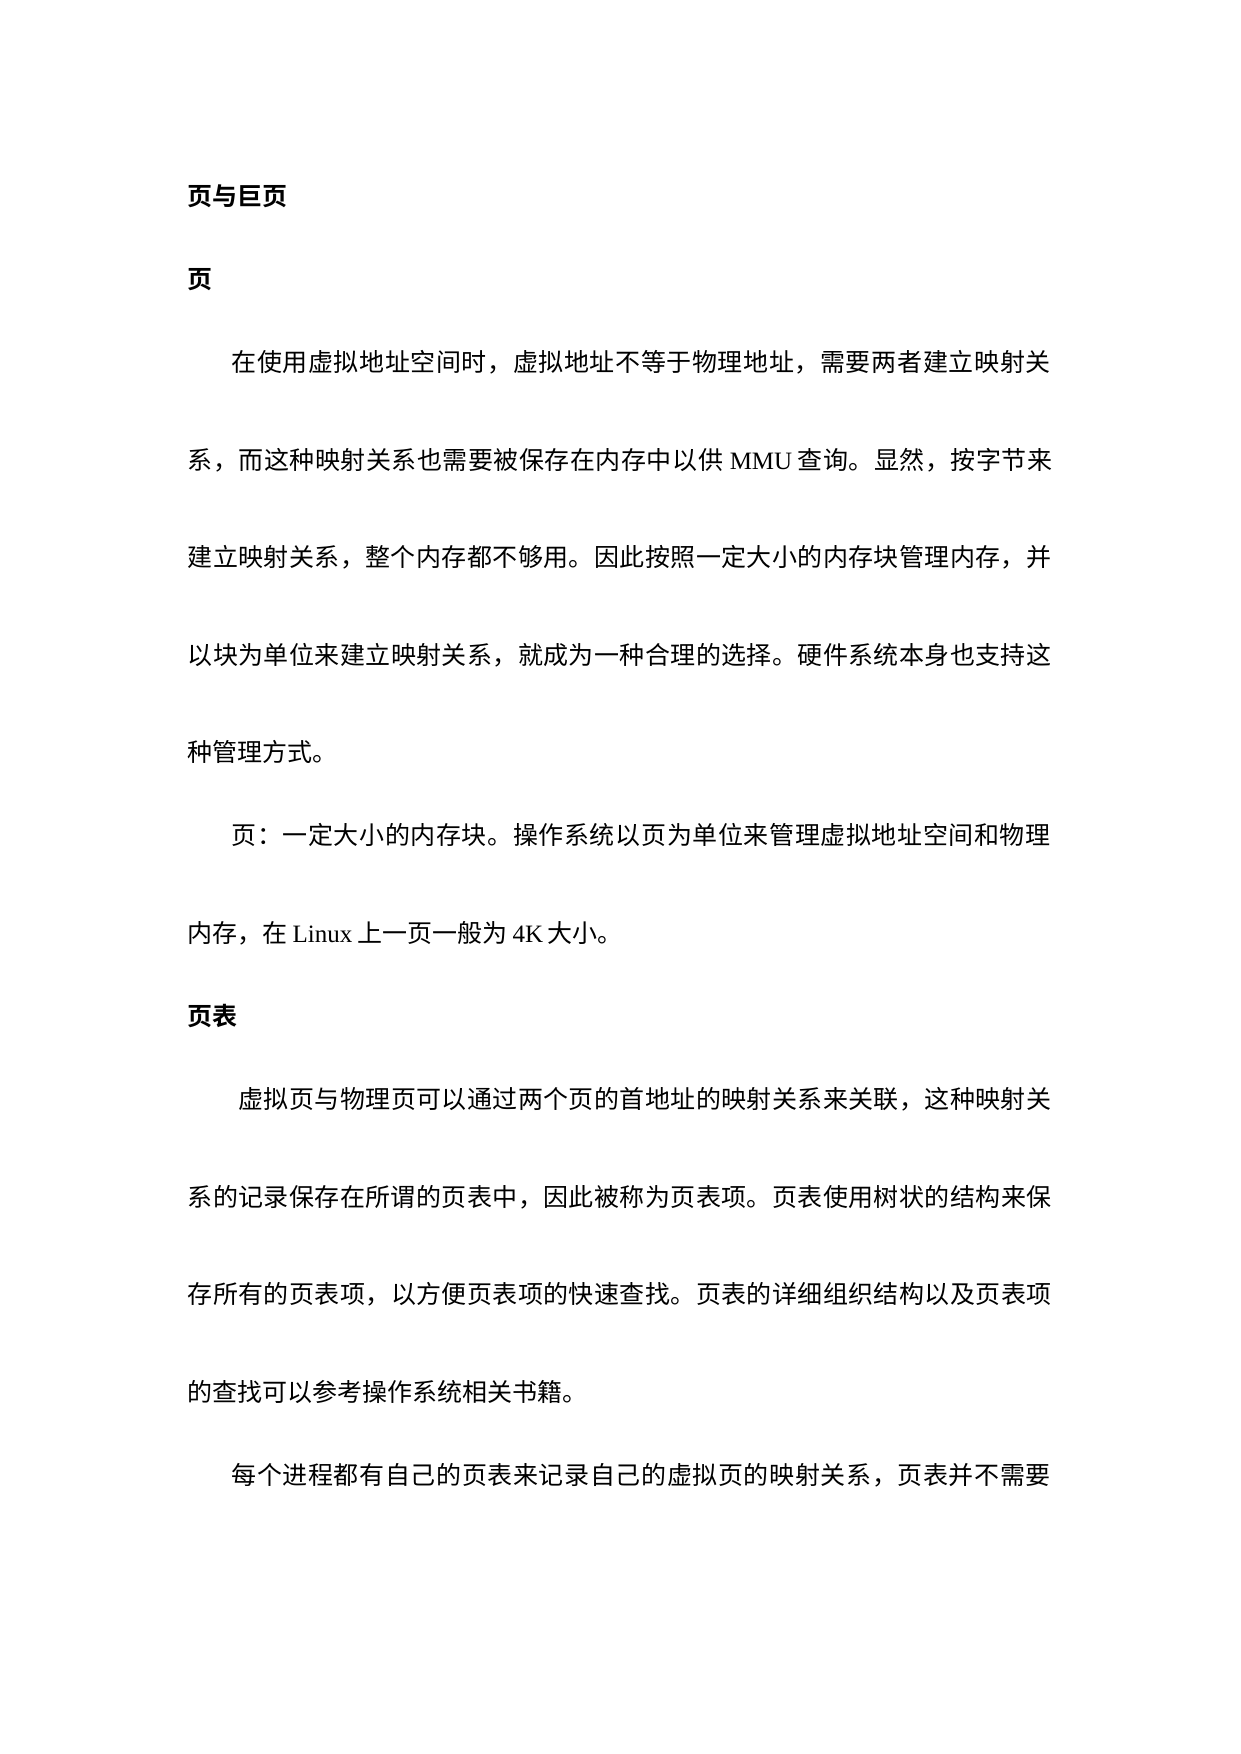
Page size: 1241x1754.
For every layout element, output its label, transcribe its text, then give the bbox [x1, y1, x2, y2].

subtitle 页与巨页 [187, 162, 1053, 227]
subtitle 页表 [187, 982, 1053, 1047]
text 在使用虚拟地址空间时，虚拟地址不等于物理地址，需要两者建立映射关系，而这种映射关系也需要被保存在内存中以供MMU查询。显然，按字节来建立映射关系，整个内存都不够用。因此按照一定大小的内存块管理内存，并以块为单位来建立映射关系，就成为一种合理的选择。硬件系统本身也支持这种管理方式。 [187, 328, 1053, 783]
text 虚拟页与物理页可以通过两个页的首地址的映射关系来关联，这种映射关系的记录保存在所谓的页表中，因此被称为页表项。页表使用树状的结构来保存所有的页表项，以方便页表项的快速查找。页表的详细组织结构以及页表项的查找可以参考操作系统相关书籍。 [187, 1065, 1053, 1423]
text 页：一定大小的内存块。操作系统以页为单位来管理虚拟地址空间和物理内存，在Linux上一页一般为4K大小。 [187, 801, 1053, 964]
subtitle 页 [187, 245, 1053, 310]
text 每个进程都有自己的页表来记录自己的虚拟页的映射关系，页表并不需要记录该进程整个虚拟地址空间的页映射情况，只需要记录已分配的部分即可，这样可以节省大量内存空间。 [187, 1441, 1053, 1506]
